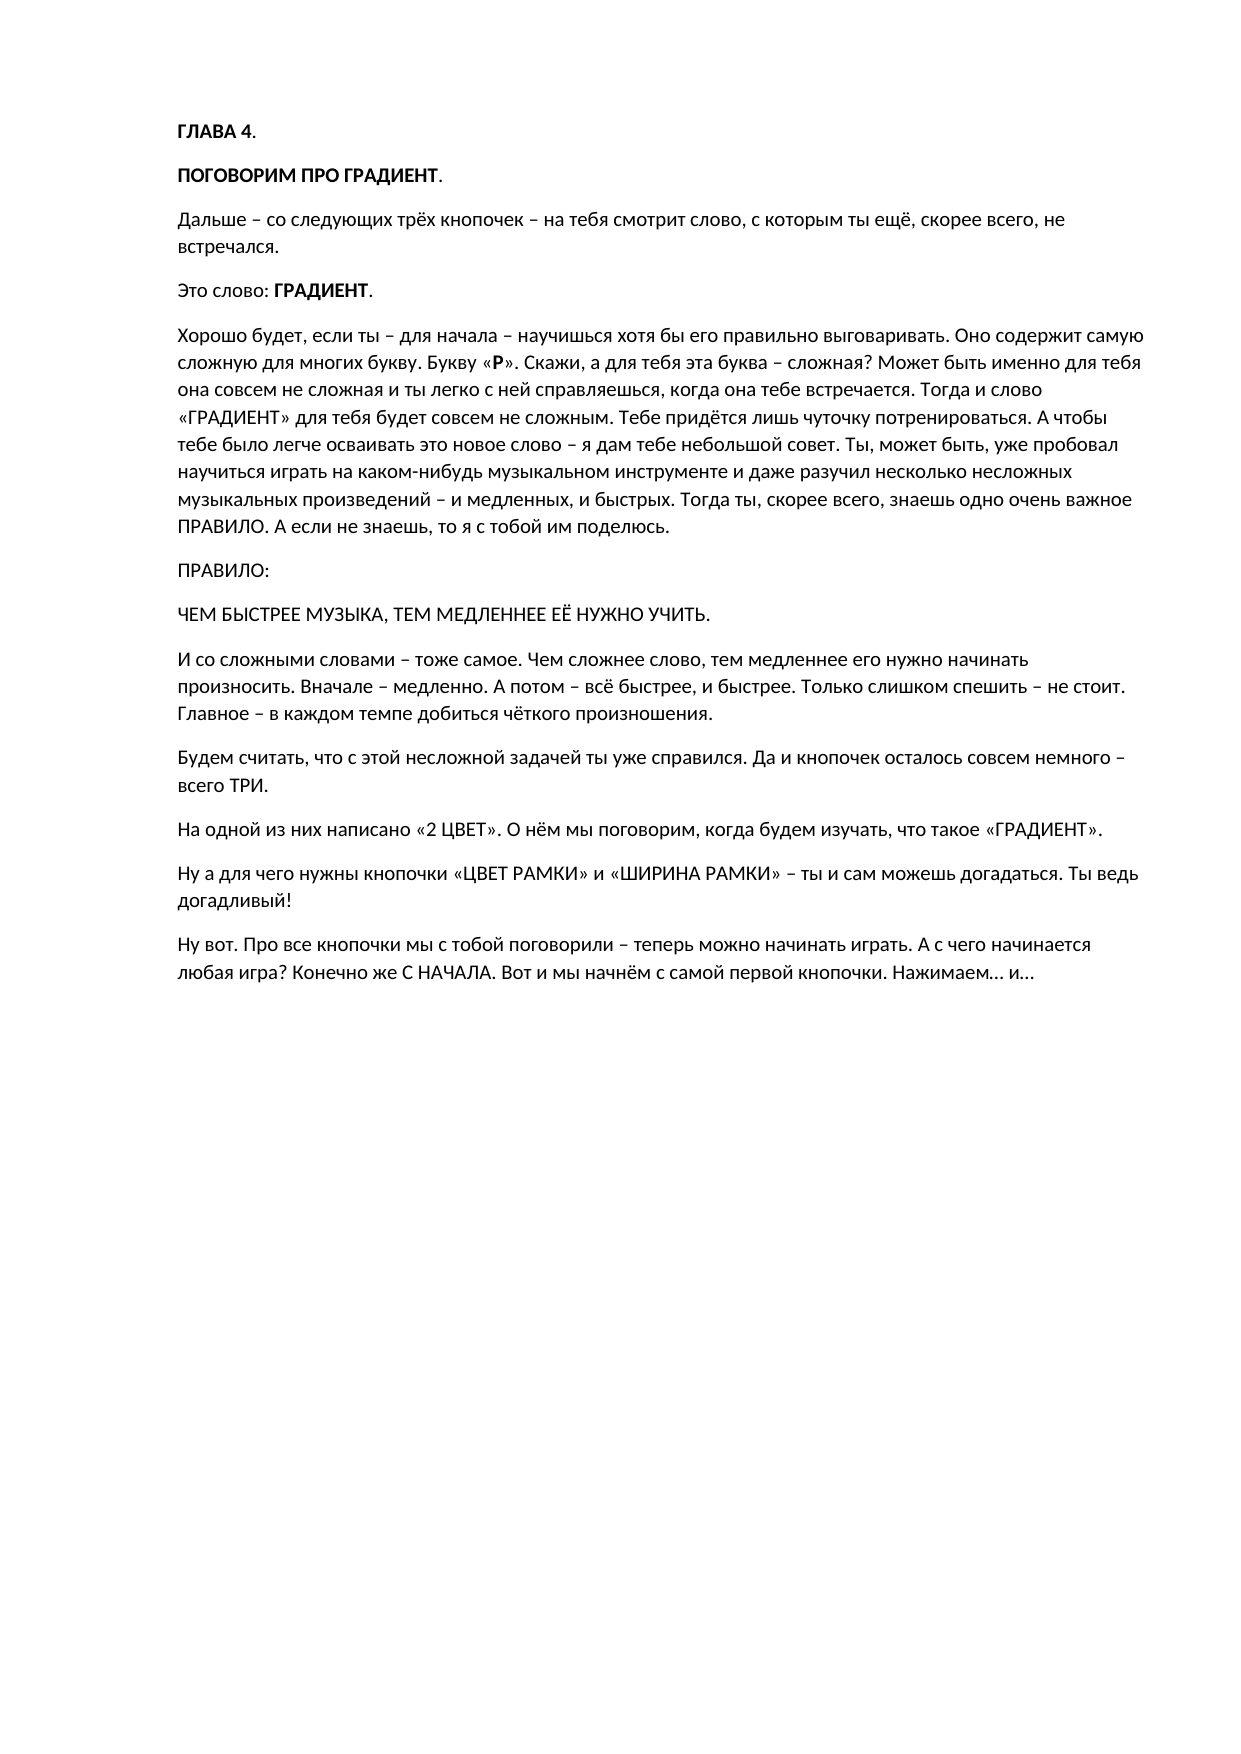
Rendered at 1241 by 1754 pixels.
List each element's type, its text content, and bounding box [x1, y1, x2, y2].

text На одной из них написано «2 ЦВЕТ». О нём мы поговорим, когда будем изучать, что такое «ГРАДИЕНТ». [177, 816, 1152, 841]
text И со сложными словами – тоже самое. Чем сложнее слово, тем медленнее его нужно начинать произносить. Вначале – медленно. А потом – всё быстрее, и быстрее. Только слишком спешить – не стоит. Главное – в каждом темпе добиться чёткого произношения. [177, 646, 1152, 726]
text ЧЕМ БЫСТРЕЕ МУЗЫКА, ТЕМ МЕДЛЕННЕЕ ЕЁ НУЖНО УЧИТЬ. [177, 602, 1152, 627]
text Ну а для чего нужны кнопочки «ЦВЕТ РАМКИ» и «ШИРИНА РАМКИ» – ты и сам можешь догадаться. Ты ведь догадливый! [177, 860, 1152, 913]
text Ну вот. Про все кнопочки мы с тобой поговорили – теперь можно начинать играть. А с чего начинается любая игра? Конечно же С НАЧАЛА. Вот и мы начнём с самой первой кнопочки. Нажимаем… и… [177, 932, 1152, 984]
text ПОГОВОРИМ ПРО ГРАДИЕНТ. [177, 162, 1152, 188]
text Хорошо будет, если ты – для начала – научишься хотя бы его правильно выговаривать. Оно содержит самую сложную для многих букву. Букву «Р». Скажи, а для тебя эта буква – сложная? Может быть именно для тебя она совсем не сложная и ты легко с ней справляешься, когда она тебе встречается. Тогда и слово «ГРАДИЕНТ» для тебя будет совсем не сложным. Тебе придётся лишь чуточку потренироваться. А чтобы тебе было легче осваивать это новое слово – я дам тебе небольшой совет. Ты, может быть, уже пробовал научиться играть на каком-нибудь музыкальном инструменте и даже разучил несколько несложных музыкальных произведений – и медленных, и быстрых. Тогда ты, скорее всего, знаешь одно очень важное ПРАВИЛО. А если не знаешь, то я с тобой им поделюсь. [177, 322, 1152, 539]
text ПРАВИЛО: [177, 558, 1152, 583]
text ГЛАВА 4. [177, 118, 1152, 143]
text Это слово: ГРАДИЕНТ. [177, 278, 1152, 303]
text Дальше – со следующих трёх кнопочек – на тебя смотрит слово, с которым ты ещё, скорее всего, не встречался. [177, 206, 1152, 259]
text Будем считать, что с этой несложной задачей ты уже справился. Да и кнопочек осталось совсем немного – всего ТРИ. [177, 744, 1152, 797]
